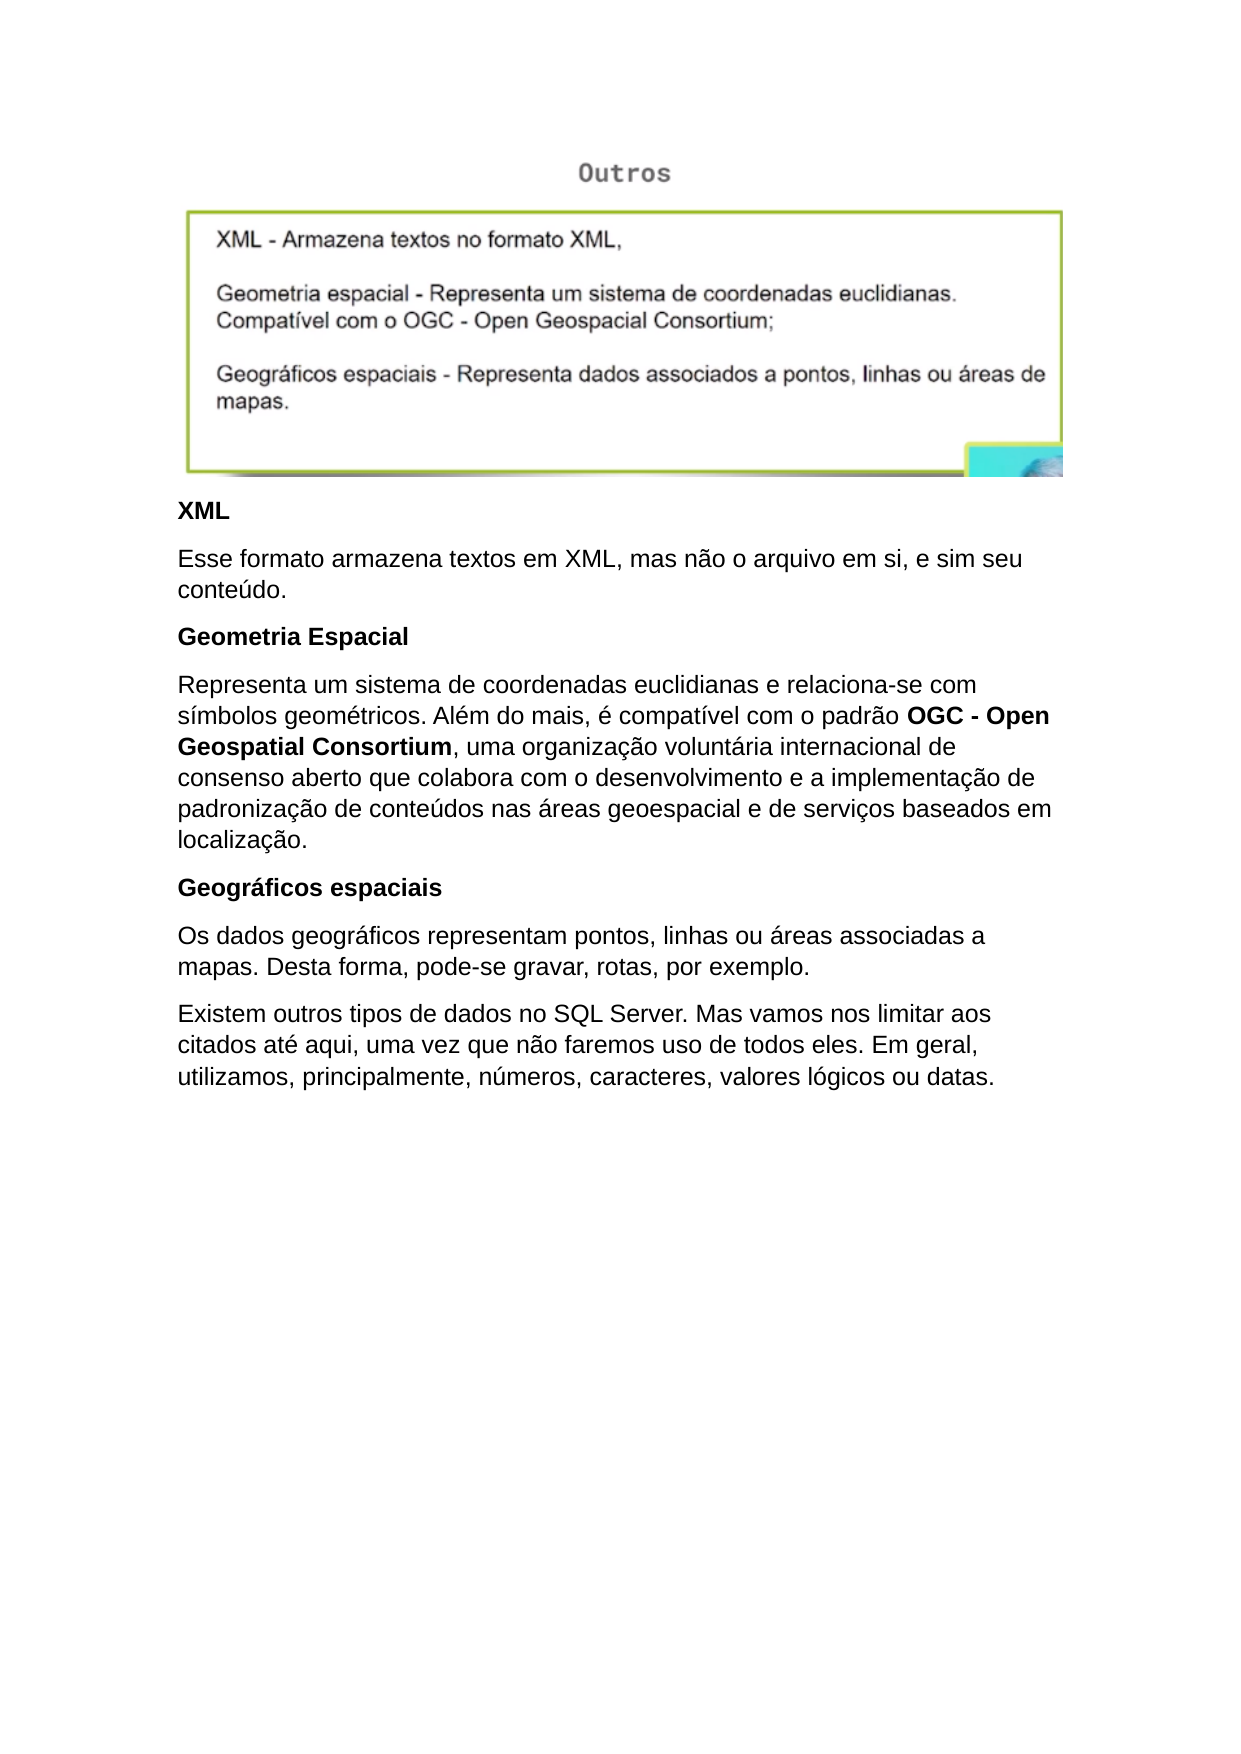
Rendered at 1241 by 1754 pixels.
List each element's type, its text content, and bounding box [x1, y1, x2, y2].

text Os dados geográficos representam pontos, linhas ou áreas associadas a mapas. Desta forma, pode-se gravar, rotas, por exemplo. [177, 921, 1063, 980]
text Geometria Espacial [177, 622, 1063, 651]
text XML [177, 496, 1063, 524]
text Esse formato armazena textos em XML, mas não o arquivo em si, e sim seu conteúdo. [177, 543, 1063, 603]
text Representa um sistema de coordenadas euclidianas e relaciona-se com símbolos geométricos. Além do mais, é compatível com o padrão OGC - Open Geospatial Consortium, uma organização voluntária internacional de consenso aberto que colabora com o desenvolvimento e a implementação de padronização de conteúdos nas áreas geoespacial e de serviços baseados em localização. [177, 670, 1063, 854]
text Geográficos espaciais [177, 873, 1063, 902]
text Existem outros tipos de dados no SQL Server. Mas vamos nos limitar aos citados até aqui, uma vez que não faremos uso de todos eles. Em geral, utilizamos, principalmente, números, caracteres, valores lógicos ou datas. [177, 999, 1063, 1090]
picture [177, 147, 1063, 477]
